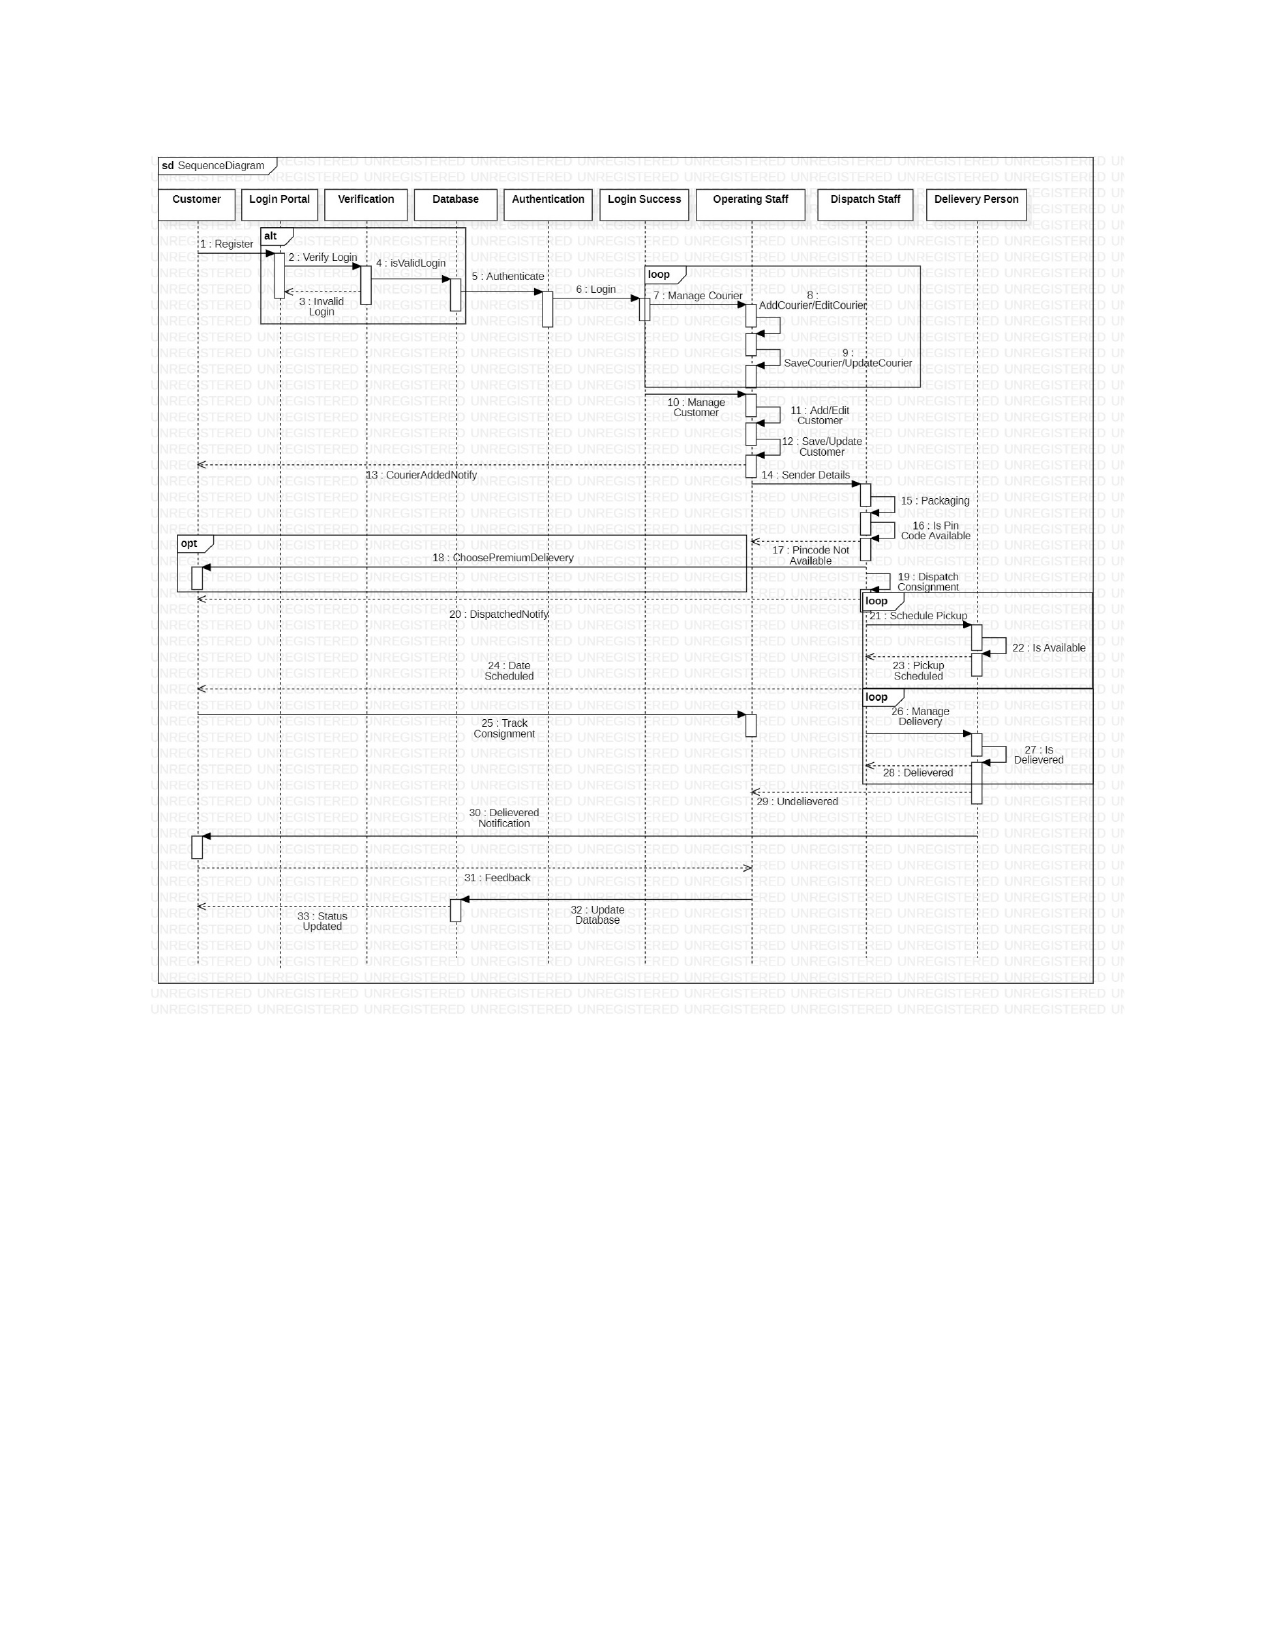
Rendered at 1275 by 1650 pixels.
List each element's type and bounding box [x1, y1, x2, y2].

picture [150, 150, 1125, 1015]
